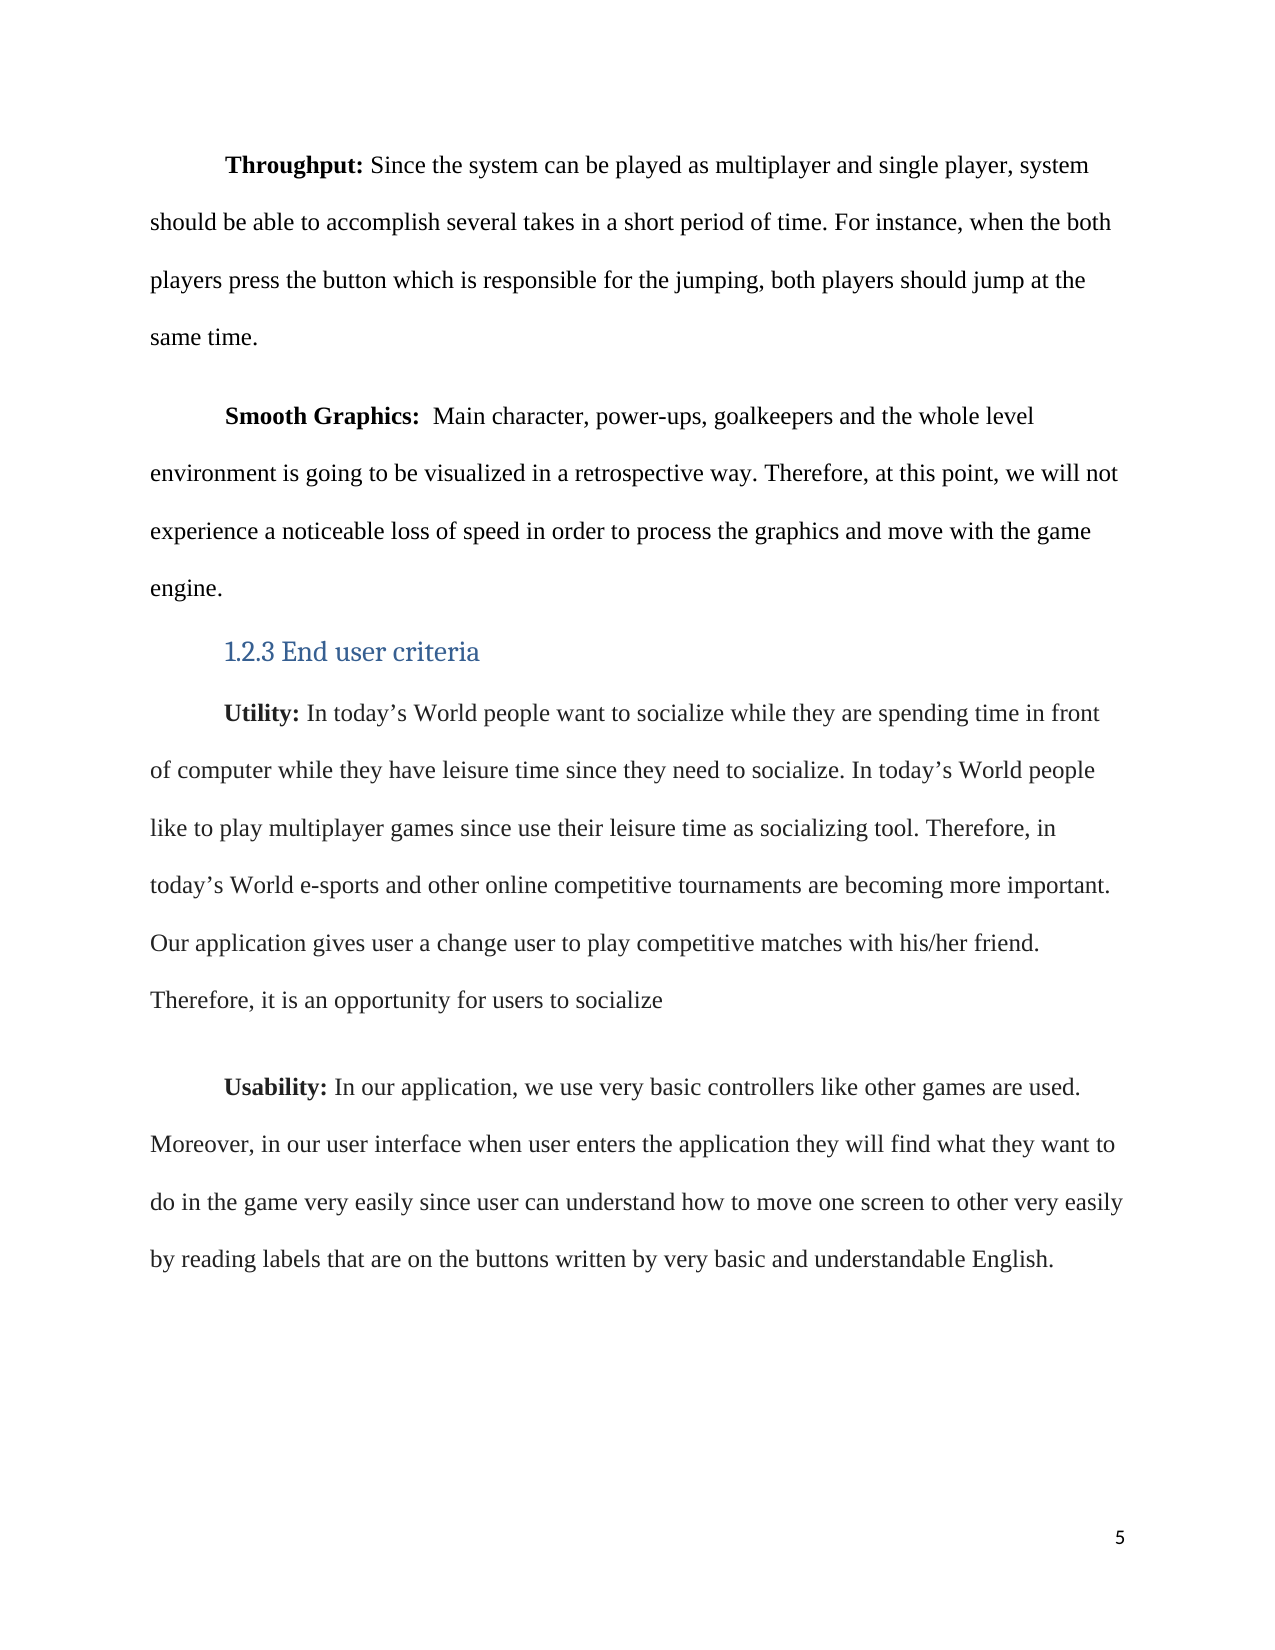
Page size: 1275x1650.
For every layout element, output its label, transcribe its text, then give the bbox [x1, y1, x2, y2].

text Throughput: Since the system can be played as multiplayer and single player, system should be able to accomplish several takes in a short period of time. For instance, when the both players press the button which is responsible for the jumping, both players should jump at the same time. [150, 150, 1125, 351]
subtitle 1.2.3 End user criteria [150, 635, 1125, 668]
text Utility: In today’s World people want to socialize while they are spending time in front of computer while they have leisure time since they need to socialize. In today’s World people like to play multiplayer games since use their leisure time as socializing tool. Therefore, in today’s World e-sports and other online competitive tournaments are becoming more important. Our application gives user a change user to play competitive matches with his/her friend. Therefore, it is an opportunity for users to socialize [150, 698, 1125, 1014]
text Usability: In our application, we use very basic controllers like other games are used. Moreover, in our user interface when user enters the application they will find what they want to do in the game very easily since user can understand how to move one screen to other very easily by reading labels that are on the buttons written by very basic and understandable English. [150, 1072, 1125, 1273]
text Smooth Graphics: ​ Main character, power-ups, goalkeepers and the whole level environment is going to be visualized in a retrospective way. Therefore, at this point, we will not experience a noticeable loss of speed in order to process the graphics and move with the game engine. [150, 401, 1123, 602]
